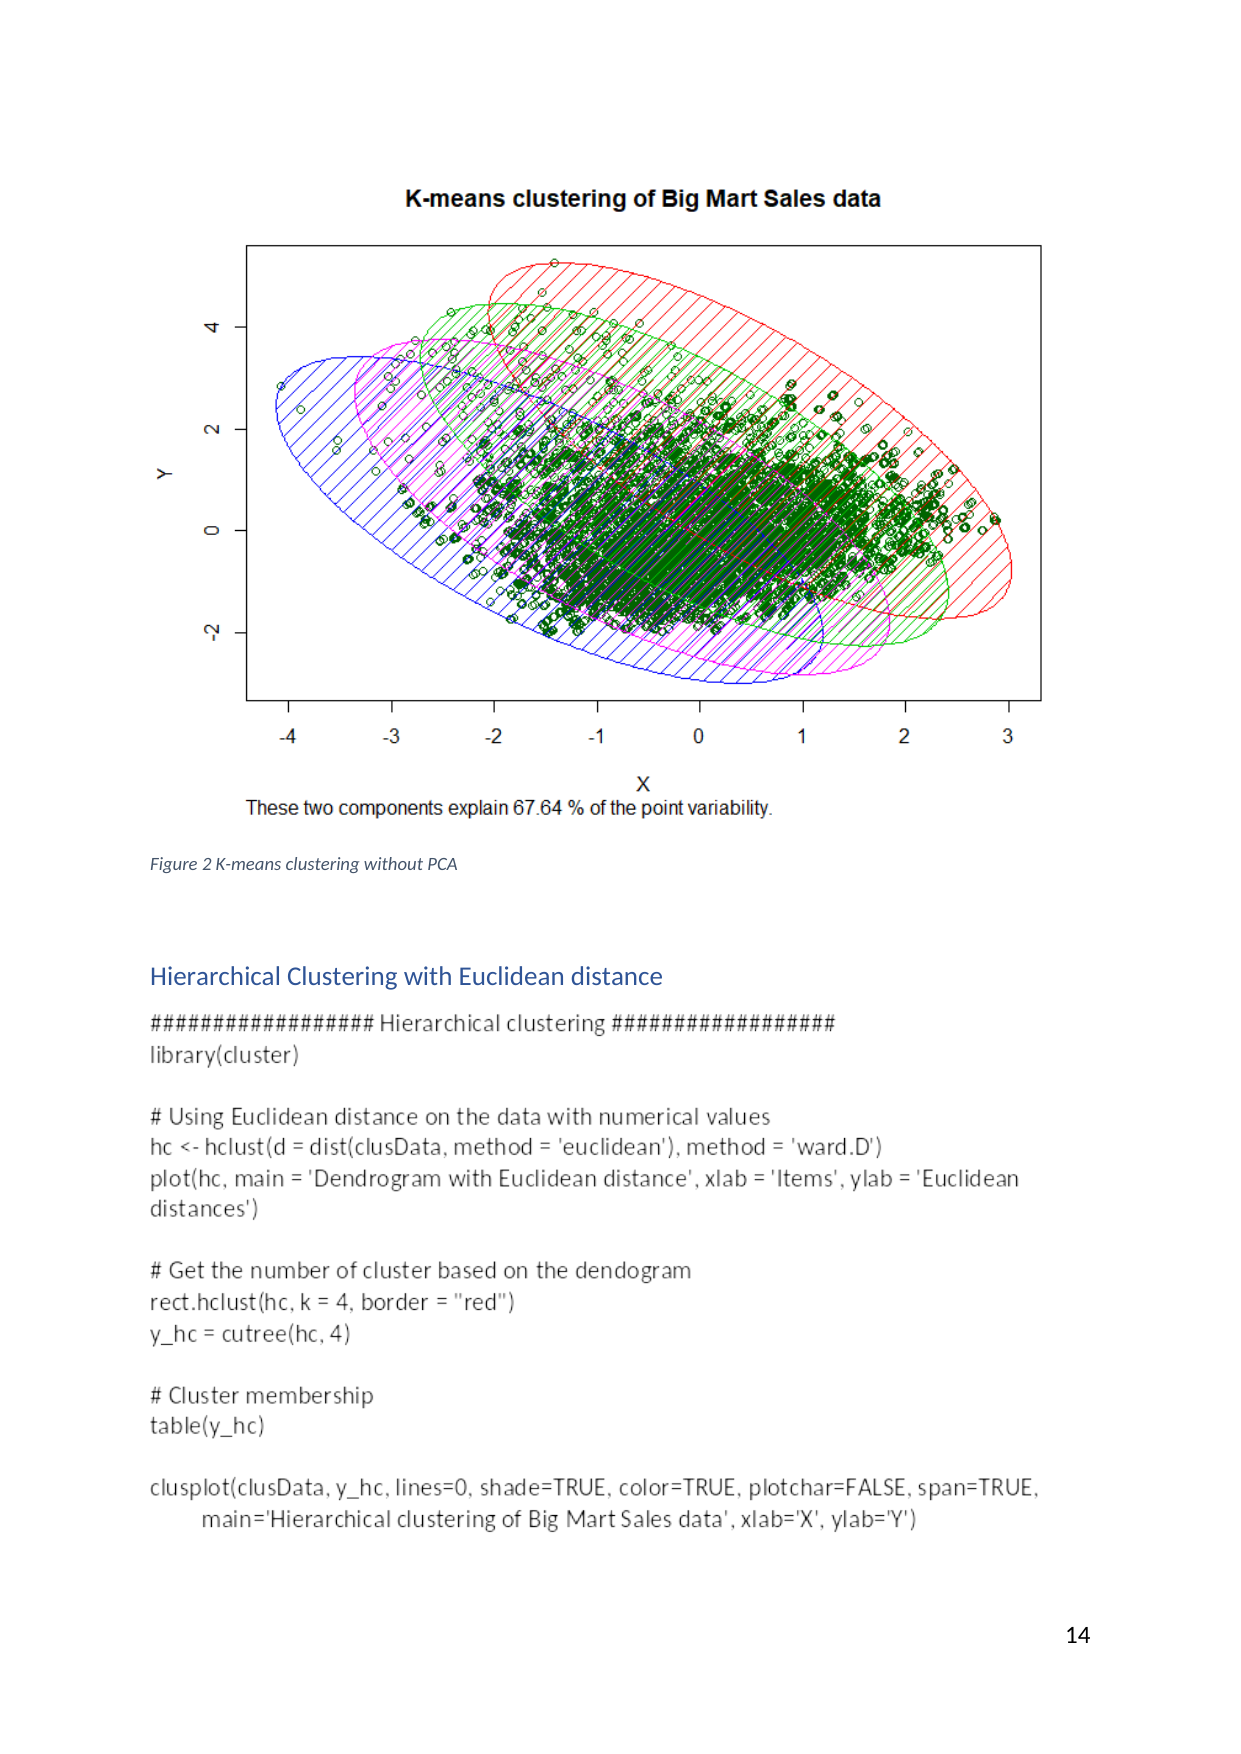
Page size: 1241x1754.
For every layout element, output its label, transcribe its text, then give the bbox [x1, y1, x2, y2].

subtitle Hierarchical Clustering with Euclidean distance [150, 959, 1090, 992]
picture [150, 150, 1091, 821]
text Figure 2 K-means clustering without PCA [150, 853, 1090, 876]
